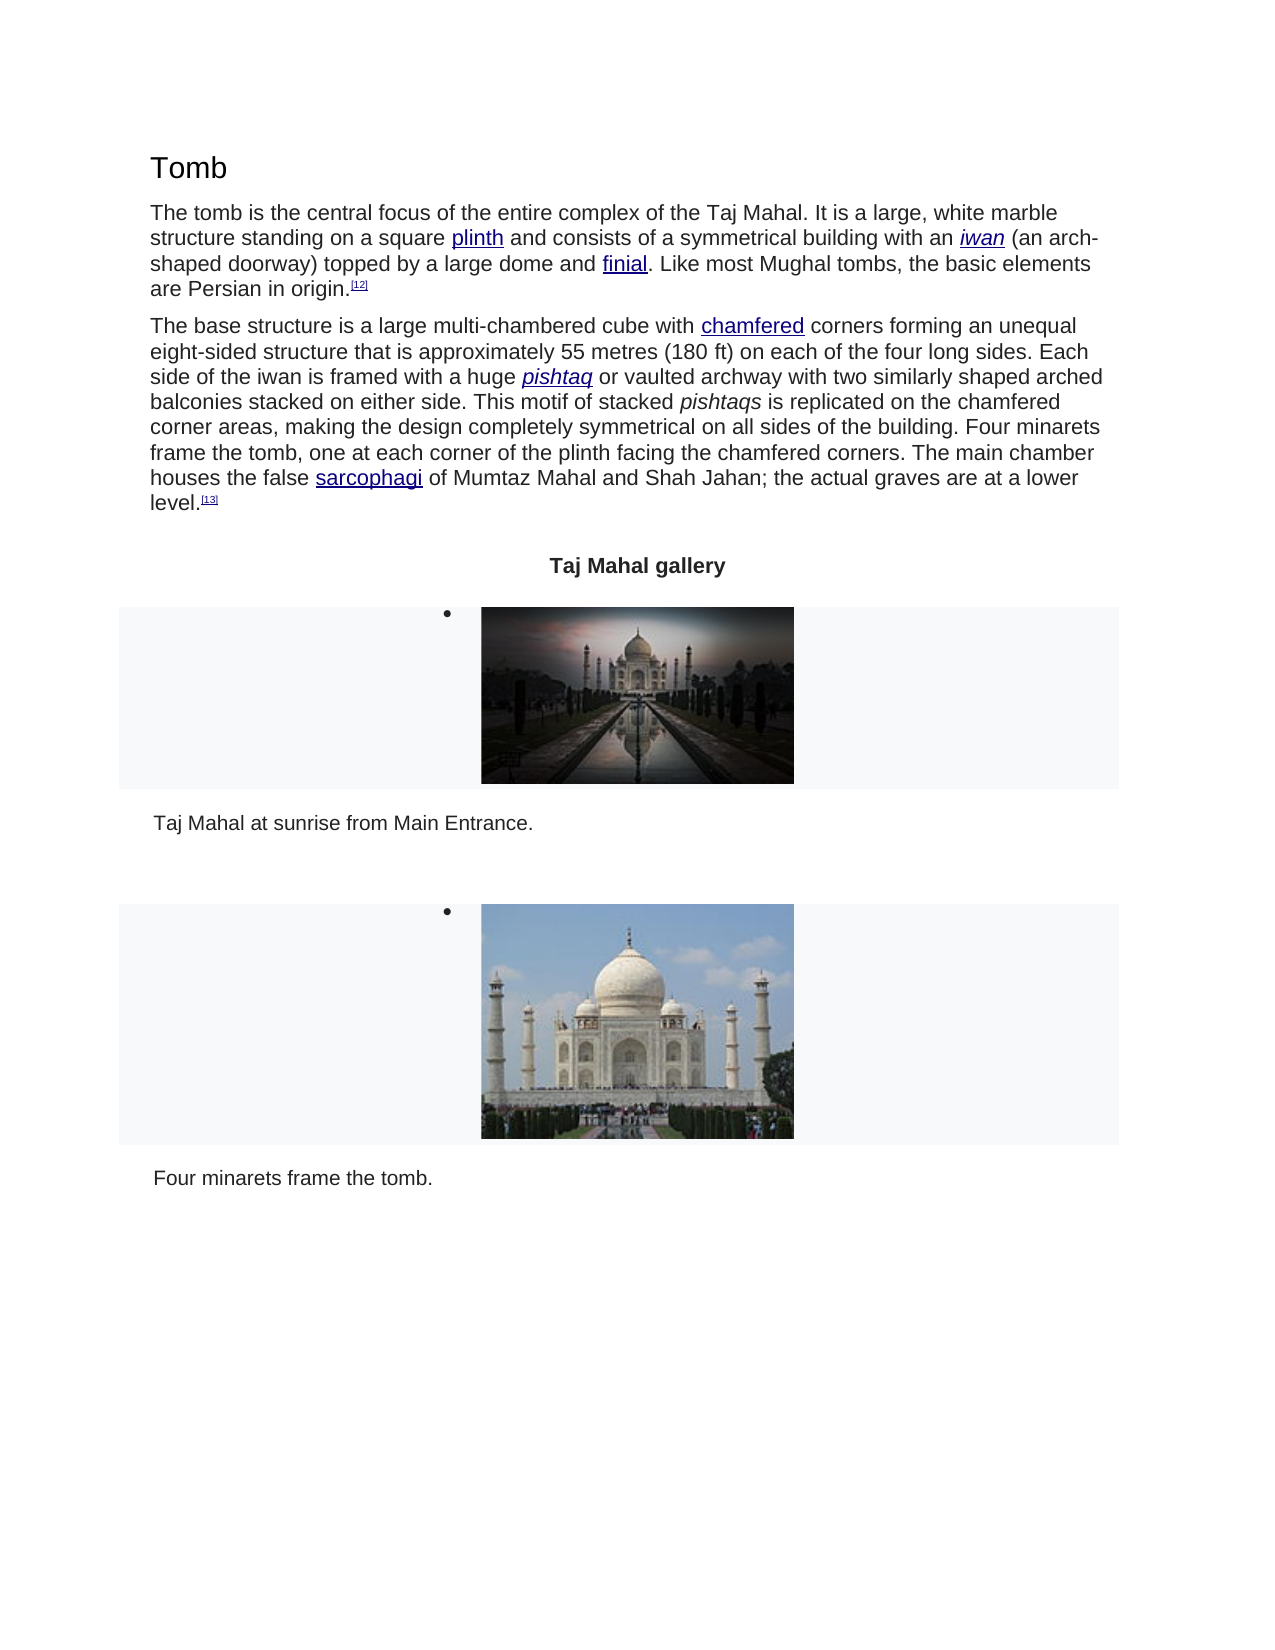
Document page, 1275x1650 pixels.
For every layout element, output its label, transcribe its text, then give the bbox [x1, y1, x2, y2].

text Taj Mahal gallery [150, 527, 1125, 578]
text Taj Mahal at sunrise from Main Entrance. [153, 806, 1122, 834]
picture [481, 904, 794, 1139]
text Four minarets frame the tomb. [153, 1161, 1122, 1190]
text The tomb is the central focus of the entire complex of the Taj Mahal. It is a large, white marble structure standing on a square plinth and consists of a symmetrical building with an iwan (an arch-shaped doorway) topped by a large dome and finial. Like most Mughal tombs, the basic elements are Persian in origin.[12] [150, 200, 1125, 301]
subtitle Tomb [150, 150, 1125, 185]
picture [481, 607, 794, 784]
text The base structure is a large multi-chambered cube with chamfered corners forming an unequal eight-sided structure that is approximately 55 metres (180 ft) on each of the four long sides. Each side of the iwan is framed with a huge pishtaq or vaulted archway with two similarly shaped arched balconies stacked on either side. This motif of stacked pishtaqs is replicated on the chamfered corner areas, making the design completely symmetrical on all sides of the building. Four minarets frame the tomb, one at each corner of the plinth facing the chamfered corners. The main chamber houses the false sarcophagi of Mumtaz Mahal and Shah Jahan; the actual graves are at a lower level.[13] [150, 313, 1125, 515]
